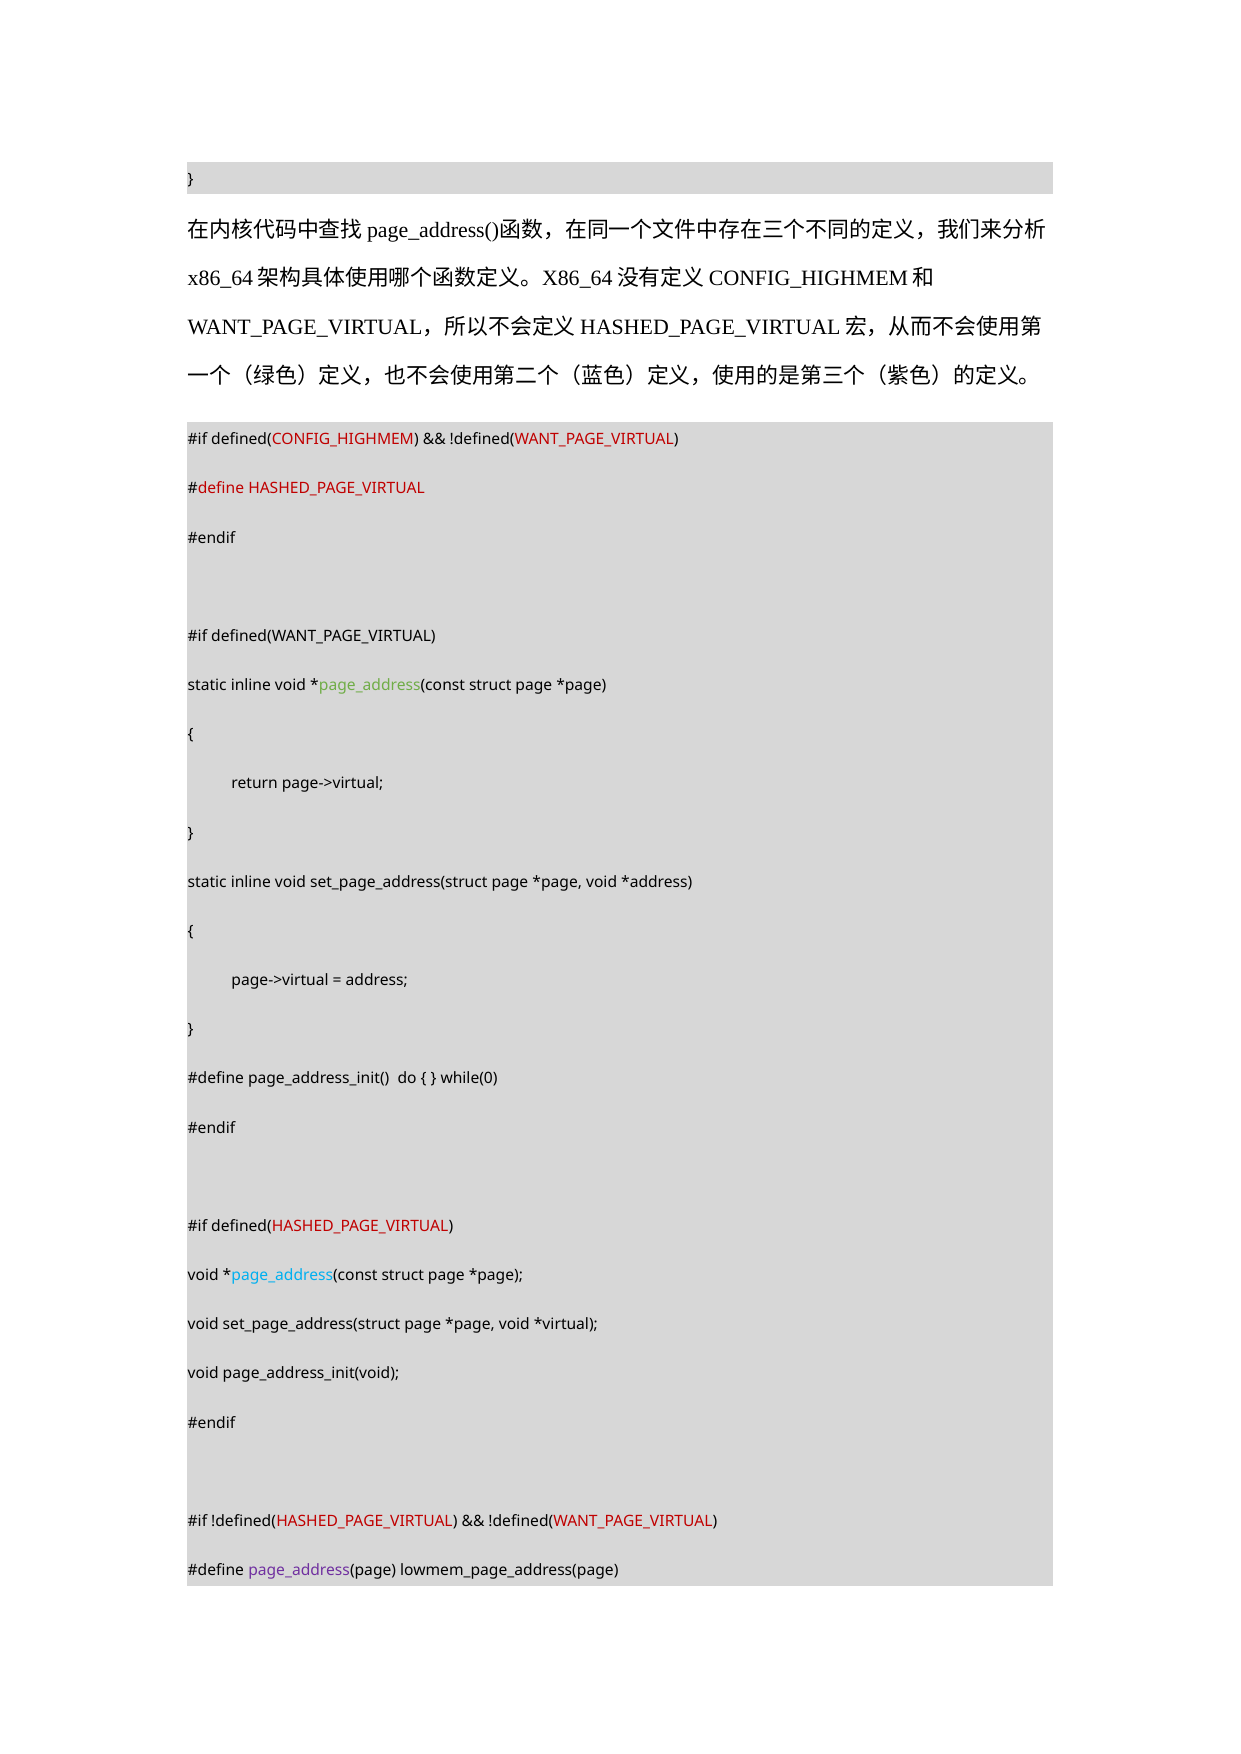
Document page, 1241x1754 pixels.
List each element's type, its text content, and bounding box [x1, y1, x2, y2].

text #define HASHED_PAGE_VIRTUAL [187, 472, 1053, 504]
text return page->virtual; [187, 767, 1053, 799]
text void page_address_init(void); [187, 1357, 1053, 1389]
text #endif [187, 521, 1053, 553]
text #define page_address_init() do { } while(0) [187, 1062, 1053, 1094]
text } [187, 816, 1053, 848]
text { [187, 914, 1053, 947]
text #if !defined(HASHED_PAGE_VIRTUAL) && !defined(WANT_PAGE_VIRTUAL) [187, 1504, 1053, 1537]
text #if defined(HASHED_PAGE_VIRTUAL) [187, 1209, 1053, 1242]
text #endif [187, 1406, 1053, 1438]
text 在内核代码中查找page_address()函数，在同一个文件中存在三个不同的定义，我们来分析x86_64架构具体使用哪个函数定义。X86_64没有定义CONFIG_HIGHMEM和WANT_PAGE_VIRTUAL，所以不会定义HASHED_PAGE_VIRTUAL宏，从而不会使用第一个（绿色）定义，也不会使用第二个（蓝色）定义，使用的是第三个（紫色）的定义。 [187, 211, 1053, 390]
text #define page_address(page) lowmem_page_address(page) [187, 1553, 1053, 1586]
text static inline void set_page_address(struct page *page, void *address) [187, 865, 1053, 897]
text } [187, 1012, 1053, 1045]
text static inline void *page_address(const struct page *page) [187, 668, 1053, 701]
text { [187, 717, 1053, 750]
text void *page_address(const struct page *page); [187, 1258, 1053, 1291]
text void set_page_address(struct page *page, void *virtual); [187, 1307, 1053, 1340]
text #endif [187, 1111, 1053, 1143]
text } [187, 162, 1053, 194]
text #if defined(CONFIG_HIGHMEM) && !defined(WANT_PAGE_VIRTUAL) [187, 422, 1053, 455]
text #if defined(WANT_PAGE_VIRTUAL) [187, 619, 1053, 652]
text page->virtual = address; [187, 963, 1053, 996]
